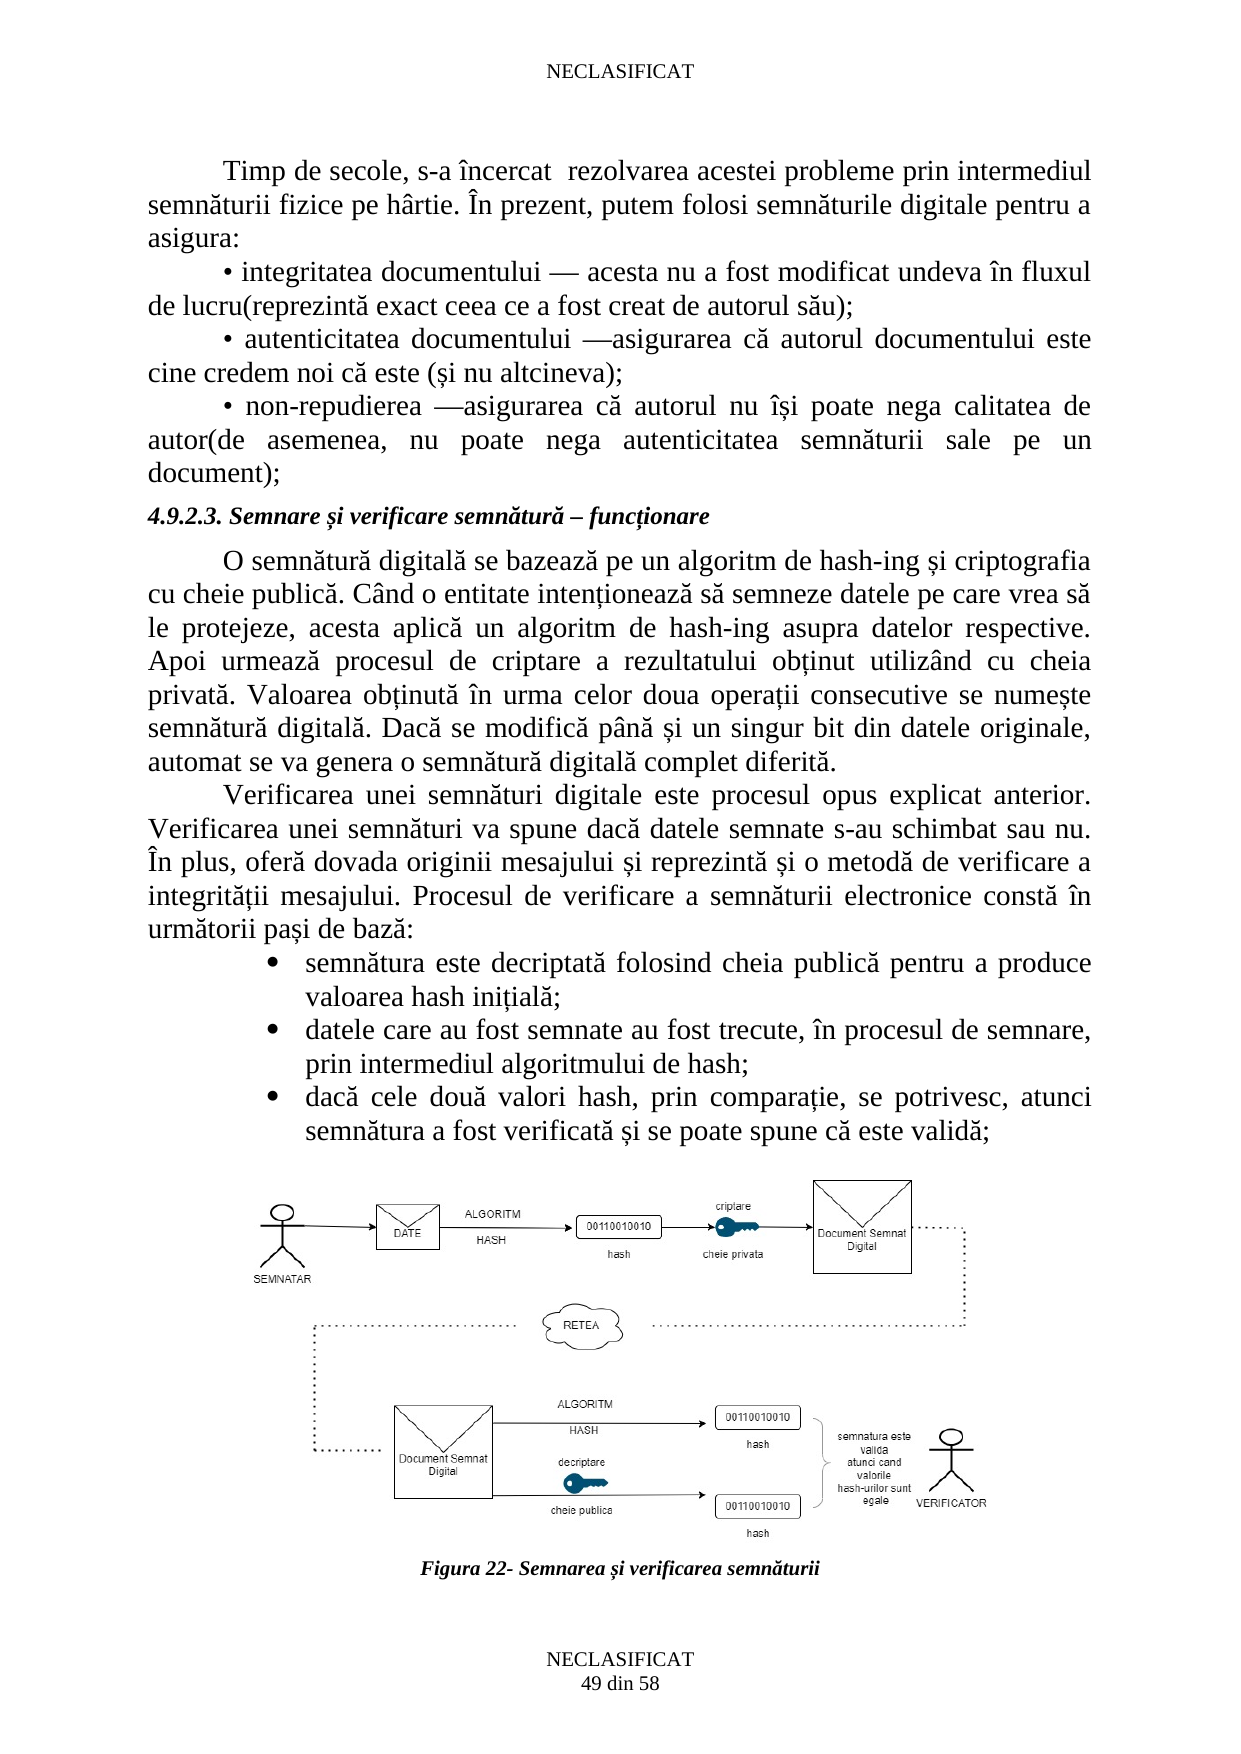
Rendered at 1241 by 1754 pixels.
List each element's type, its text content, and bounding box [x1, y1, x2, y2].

text • integritatea documentului — acesta nu a fost modificat undeva în fluxul de lucru(reprezintă exact ceea ce a fost creat de autorul său); [148, 254, 1092, 321]
text Figura 22- Semnarea și verificarea semnăturii [148, 1556, 1092, 1579]
text • autenticitatea documentului —asigurarea că autorul documentului este cine credem noi că este (și nu altcineva); [148, 321, 1092, 388]
list datele care au fost semnate au fost trecute, în procesul de semnare, prin intermediul algoritmului de hash; [268, 1012, 1092, 1079]
picture [253, 1180, 987, 1543]
text Verificarea unei semnături digitale este procesul opus explicat anterior. Verificarea unei semnături va spune dacă datele semnate s-au schimbat sau nu. În plus, oferă dovada originii mesajului și reprezintă și o metodă de verificare a integrității mesajului. Procesul de verificare a semnăturii electronice constă în următorii pași de bază: [148, 777, 1092, 945]
subtitle Semnare și verificare semnătură – funcționare [148, 501, 1092, 530]
text O semnătură digitală se bazează pe un algoritm de hash-ing și criptografia cu cheie publică. Când o entitate intenționează să semneze datele pe care vrea să le protejeze, acesta aplică un algoritm de hash-ing asupra datelor respective. Apoi urmează procesul de criptare a rezultatului obținut utilizând cu cheia privată. Valoarea obținută în urma celor doua operații consecutive se numește semnătură digitală. Dacă se modifică până și un singur bit din datele originale, automat se va genera o semnătură digitală complet diferită. [148, 543, 1092, 777]
list semnătura este decriptată folosind cheia publică pentru a produce valoarea hash inițială; [268, 945, 1092, 1012]
text Timp de secole, s-a încercat rezolvarea acestei probleme prin intermediul semnăturii fizice pe hârtie. În prezent, putem folosi semnăturile digitale pentru a asigura: [148, 153, 1092, 254]
text • non-repudierea —asigurarea că autorul nu își poate nega calitatea de autor(de asemenea, nu poate nega autenticitatea semnăturii sale pe un document); [148, 388, 1092, 489]
list dacă cele două valori hash, prin comparație, se potrivesc, atunci semnătura a fost verificată și se poate spune că este validă; [268, 1079, 1092, 1147]
